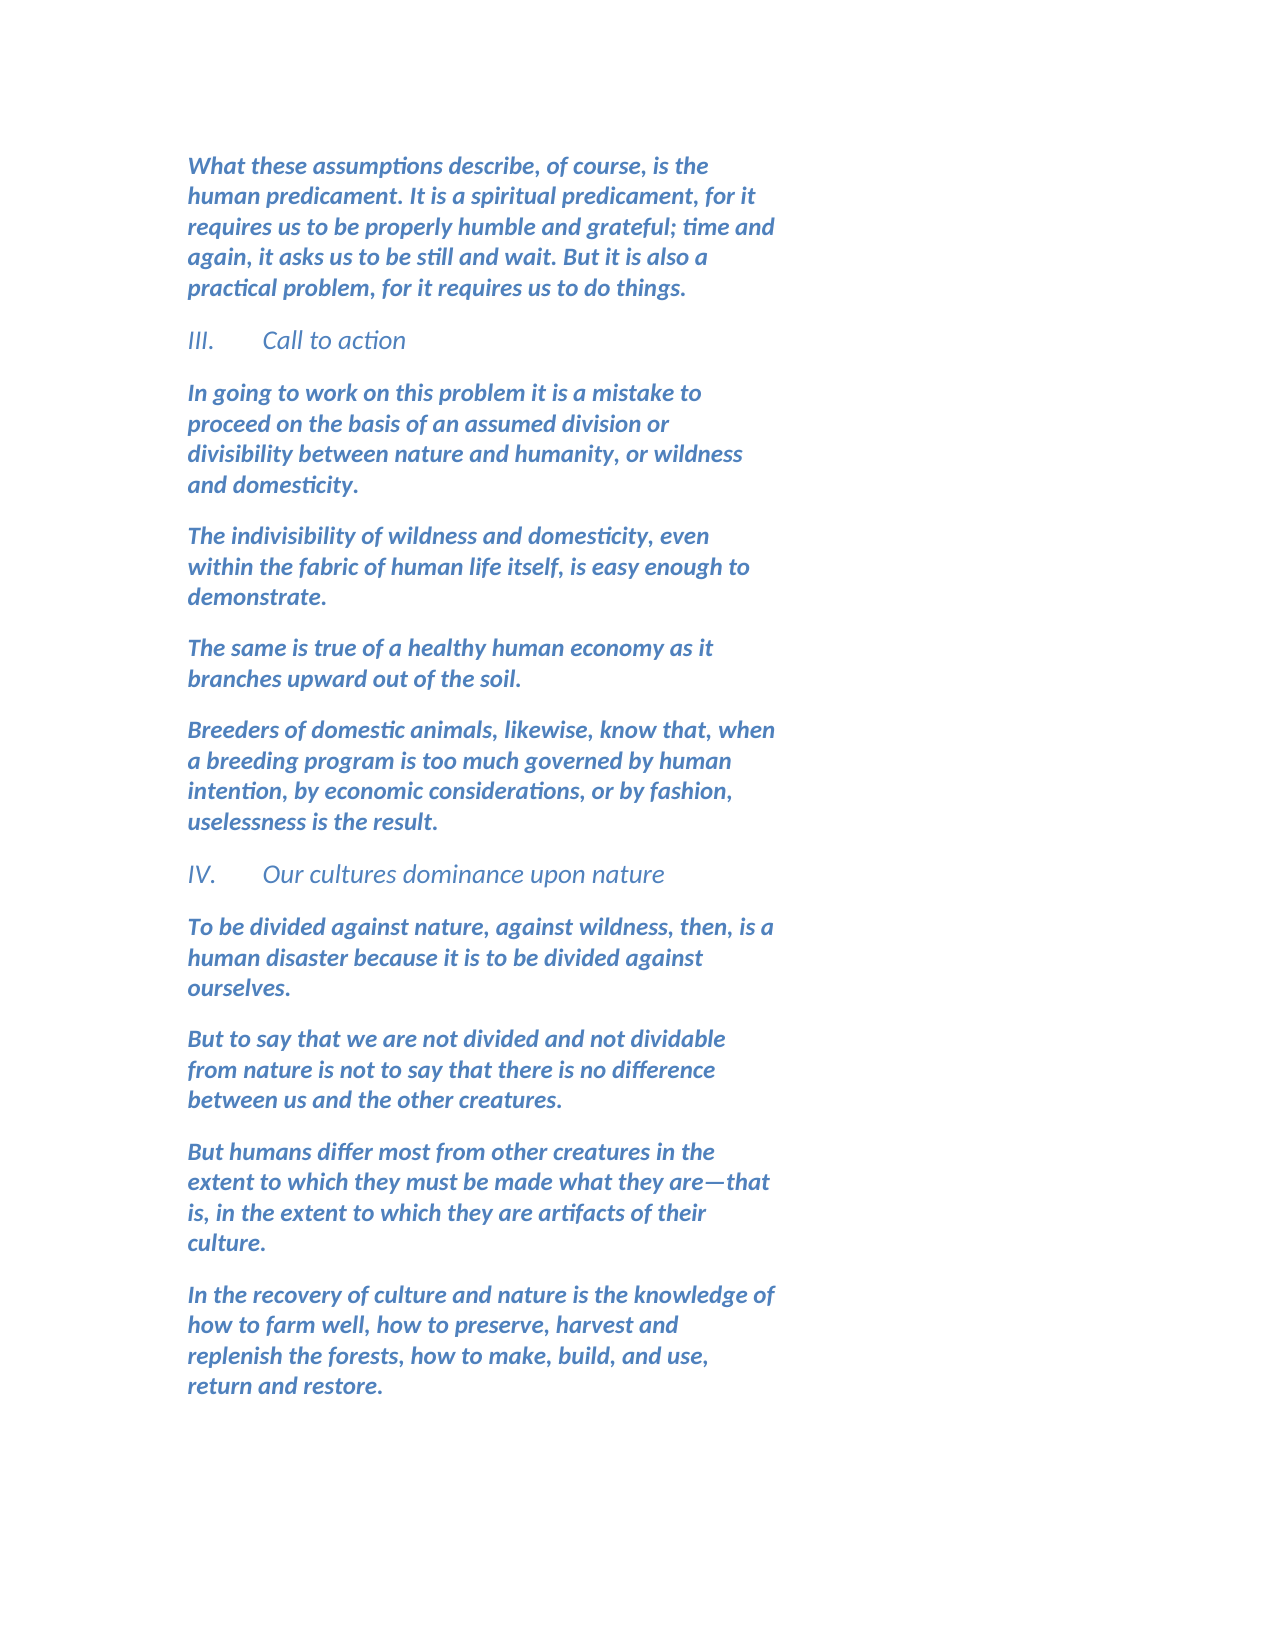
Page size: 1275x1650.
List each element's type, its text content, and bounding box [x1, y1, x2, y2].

subtitle To be divided against nature, against wildness, then, is a human disaster because it is to be divided against ourselves. [187, 911, 778, 1003]
subtitle III. Call to action [187, 323, 778, 356]
subtitle Breeders of domestic animals, likewise, know that, when a breeding program is too much governed by human intention, by economic considerations, or by fashion, uselessness is the result. [187, 714, 778, 837]
subtitle The indivisibility of wildness and domesticity, even within the fabric of human life itself, is easy enough to demonstrate. [187, 520, 778, 612]
subtitle But humans differ most from other creatures in the extent to which they must be made what they are—that is, in the extent to which they are artifacts of their culture. [187, 1136, 778, 1258]
subtitle What these assumptions describe, of course, is the human predicament. It is a spiritual predicament, for it requires us to be properly humble and grateful; time and again, it asks us to be still and wait. But it is also a practical problem, for it requires us to do things. [187, 150, 778, 303]
subtitle The same is true of a healthy human economy as it branches upward out of the soil. [187, 633, 778, 694]
subtitle IV. Our cultures dominance upon nature [187, 857, 778, 890]
subtitle In going to work on this problem it is a mistake to proceed on the basis of an assumed division or divisibility between nature and humanity, or wildness and domesticity. [187, 377, 778, 499]
subtitle In the recovery of culture and nature is the knowledge of how to farm well, how to preserve, harvest and replenish the forests, how to make, build, and use, return and restore. [187, 1279, 778, 1401]
subtitle But to say that we are not divided and not dividable from nature is not to say that there is no difference between us and the other creatures. [187, 1024, 778, 1115]
